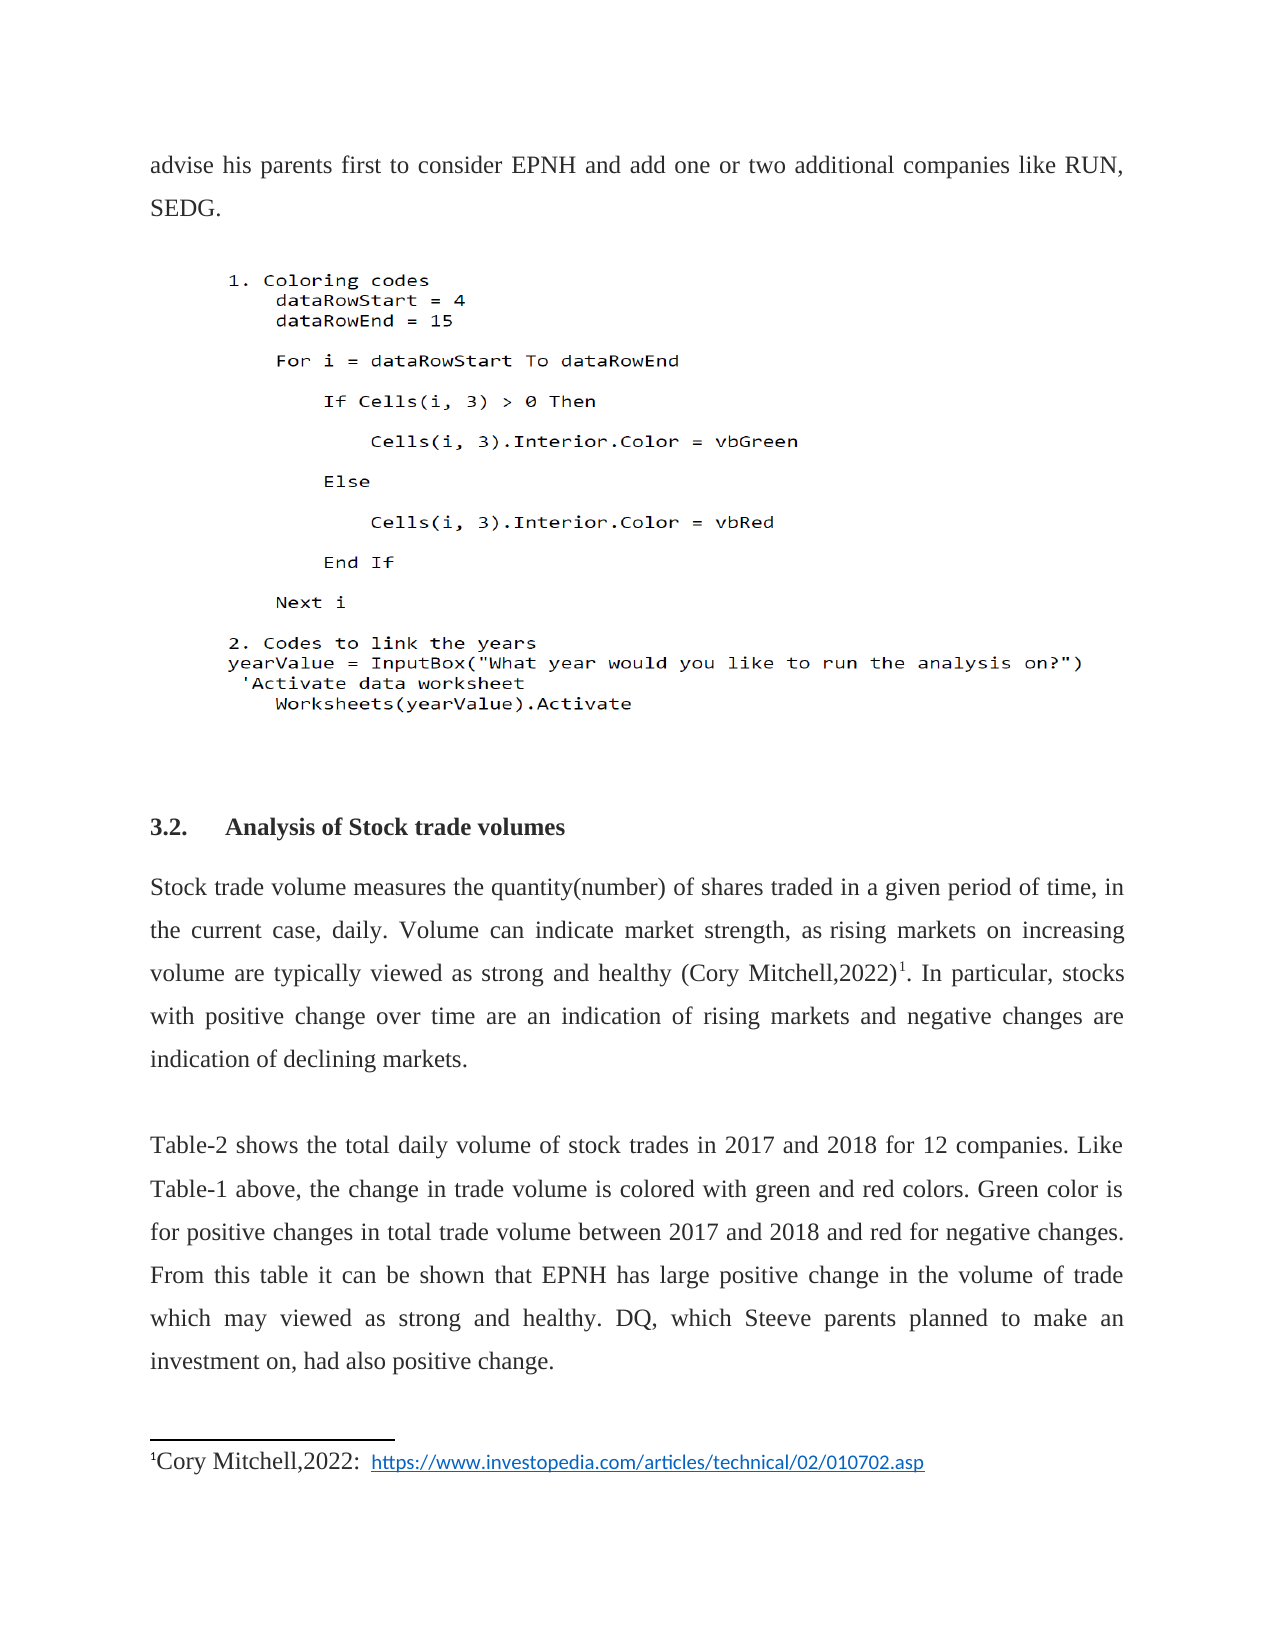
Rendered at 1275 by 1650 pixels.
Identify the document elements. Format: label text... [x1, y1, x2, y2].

list Analysis of Stock trade volumes [150, 812, 1125, 841]
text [150, 150, 1125, 222]
text Stock trade volume measures the quantity(number) of shares traded in a given period of time, in the current case, daily. Volume can indicate market strength, as rising markets on increasing volume are typically viewed as strong and healthy (Cory Mitchell,2022). In particular, stocks with positive change over time are an indication of rising markets and negative changes are indication of declining markets. [150, 872, 1125, 1073]
text Table-2 shows the total daily volume of stock trades in 2017 and 2018 for 12 companies. Like Table-1 above, the change in trade volume is colored with green and red colors. Green color is for positive changes in total trade volume between 2017 and 2018 and red for negative changes. From this table it can be shown that EPNH has large positive change in the volume of trade which may viewed as strong and healthy. DQ, which Steeve parents planned to make an investment on, had also positive change. [150, 1131, 1125, 1375]
